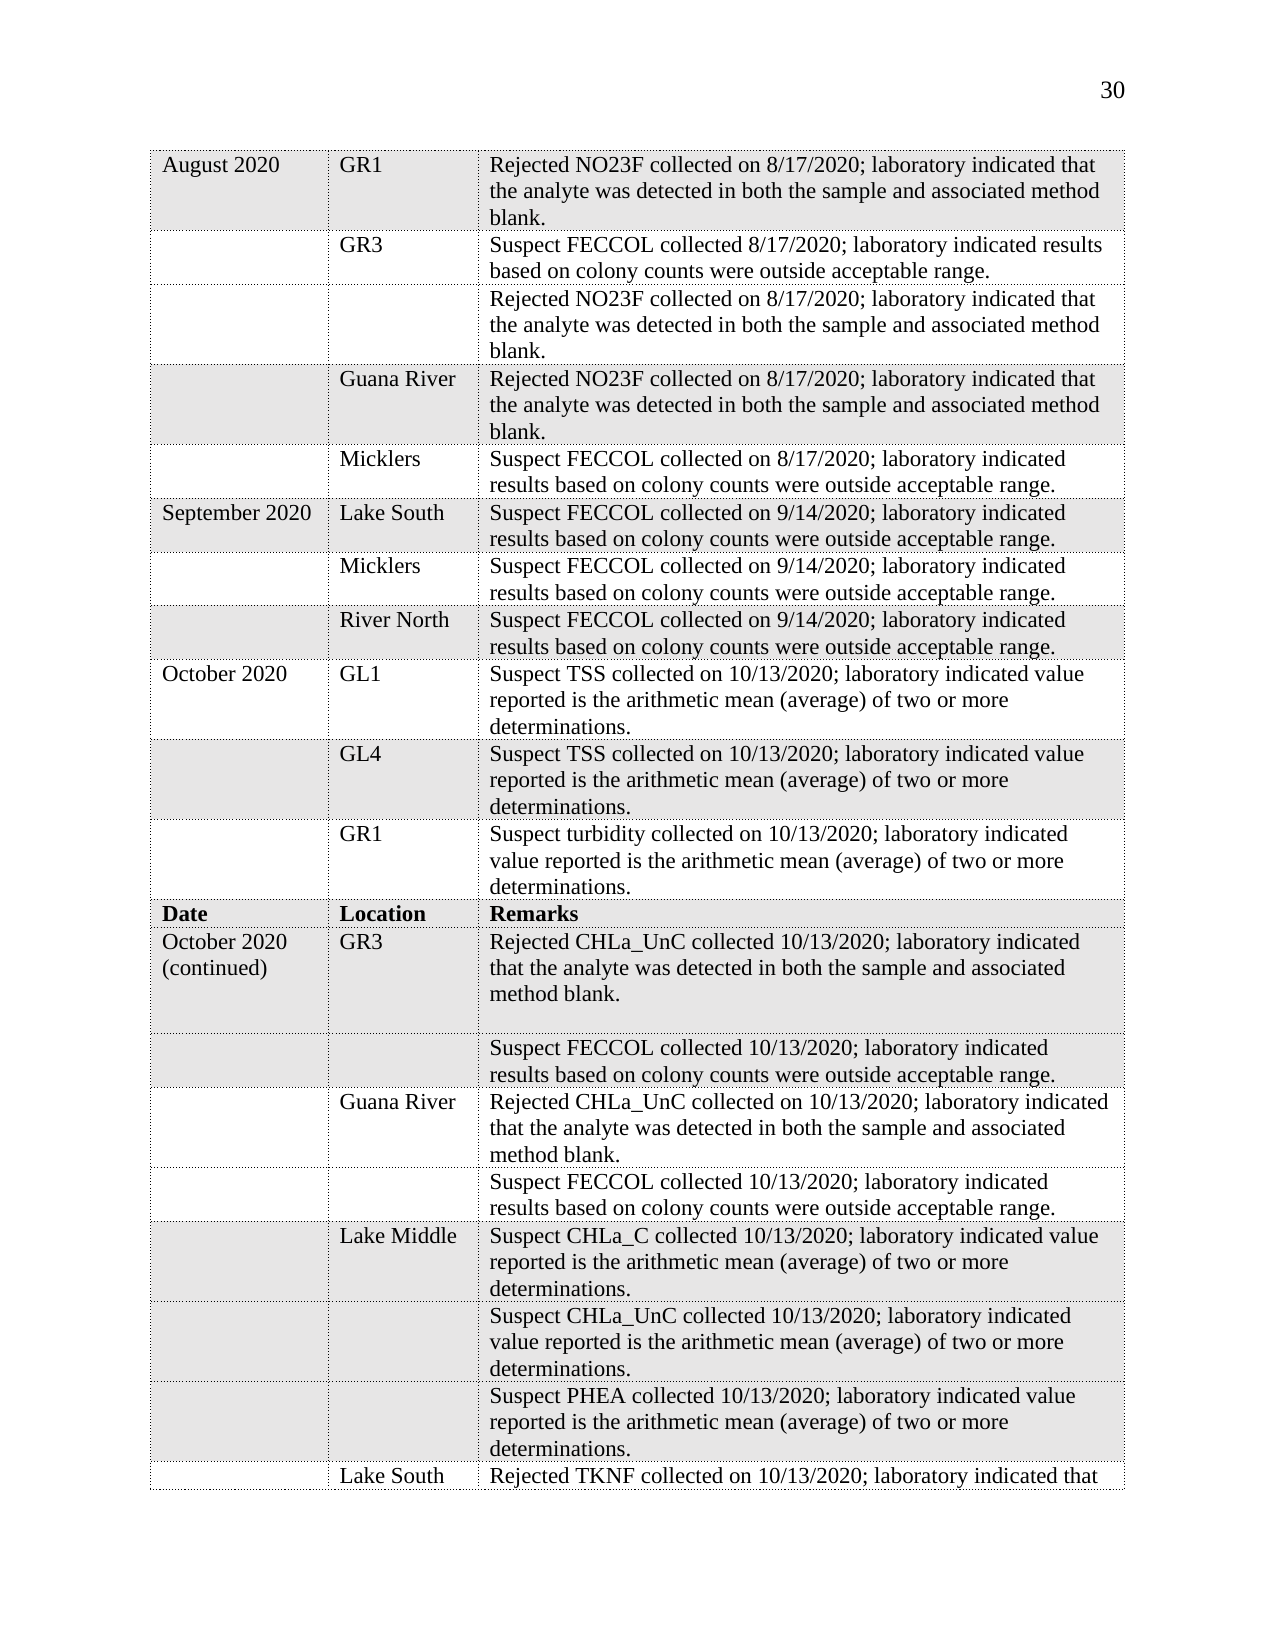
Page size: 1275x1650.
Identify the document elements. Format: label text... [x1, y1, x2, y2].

table_cell [151, 230, 328, 284]
table_cell Rejected NO23F collected on 8/17/2020; laboratory indicated that the analyte was detected in both the sample and associated method blank. [478, 284, 1124, 364]
table_cell [151, 552, 328, 605]
table_cell [151, 819, 328, 899]
table_cell Guana River [328, 364, 478, 444]
table_cell GL1 [328, 659, 478, 739]
table_cell Suspect CHLa_UnC collected 10/13/2020; laboratory indicated value reported is the arithmetic mean (average) of two or more determinations. [478, 1301, 1124, 1381]
table_cell Suspect CHLa_C collected 10/13/2020; laboratory indicated value reported is the arithmetic mean (average) of two or more determinations. [478, 1221, 1124, 1301]
table_cell October 2020 [151, 659, 328, 739]
table_cell [328, 1033, 478, 1087]
table_cell GL4 [328, 739, 478, 819]
table_cell [328, 1381, 478, 1461]
table_cell [151, 1167, 328, 1221]
table_cell August 2020 [151, 150, 328, 230]
table_cell GR3 [328, 230, 478, 284]
table_cell GR1 [328, 150, 478, 230]
table_cell [328, 284, 478, 364]
table_cell GR3 [328, 927, 478, 1033]
table_cell [328, 1301, 478, 1381]
table_cell River North [328, 605, 478, 659]
table_cell Rejected CHLa_UnC collected 10/13/2020; laboratory indicated that the analyte was detected in both the sample and associated method blank. [478, 927, 1124, 1033]
table_cell Remarks [478, 899, 1124, 927]
table_cell Guana River [328, 1087, 478, 1167]
table_cell Lake Middle [328, 1221, 478, 1301]
table_cell Rejected NO23F collected on 8/17/2020; laboratory indicated that the analyte was detected in both the sample and associated method blank. [478, 150, 1124, 230]
table_cell Lake South [328, 1461, 478, 1488]
table_cell GR1 [328, 819, 478, 899]
table_cell Suspect FECCOL collected 10/13/2020; laboratory indicated results based on colony counts were outside acceptable range. [478, 1033, 1124, 1087]
table_cell Suspect FECCOL collected 10/13/2020; laboratory indicated results based on colony counts were outside acceptable range. [478, 1167, 1124, 1221]
table_cell [151, 1087, 328, 1167]
table_cell September 2020 [151, 498, 328, 552]
table_cell Micklers [328, 552, 478, 605]
table_cell [151, 284, 328, 364]
table_cell [151, 1221, 328, 1301]
table_cell [151, 444, 328, 498]
table_cell Lake South [328, 498, 478, 552]
table_cell Rejected CHLa_UnC collected on 10/13/2020; laboratory indicated that the analyte was detected in both the sample and associated method blank. [478, 1087, 1124, 1167]
table_cell Suspect FECCOL collected on 9/14/2020; laboratory indicated results based on colony counts were outside acceptable range. [478, 605, 1124, 659]
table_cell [478, 1461, 1124, 1488]
table_cell Suspect TSS collected on 10/13/2020; laboratory indicated value reported is the arithmetic mean (average) of two or more determinations. [478, 659, 1124, 739]
table_cell Micklers [328, 444, 478, 498]
table_cell Location [328, 899, 478, 927]
table_cell Suspect FECCOL collected on 9/14/2020; laboratory indicated results based on colony counts were outside acceptable range. [478, 498, 1124, 552]
table_cell [151, 1301, 328, 1381]
table_cell Rejected NO23F collected on 8/17/2020; laboratory indicated that the analyte was detected in both the sample and associated method blank. [478, 364, 1124, 444]
table_cell [151, 364, 328, 444]
table_cell Suspect FECCOL collected on 8/17/2020; laboratory indicated results based on colony counts were outside acceptable range. [478, 444, 1124, 498]
table_cell Suspect turbidity collected on 10/13/2020; laboratory indicated value reported is the arithmetic mean (average) of two or more determinations. [478, 819, 1124, 899]
table_cell [151, 739, 328, 819]
table_cell Suspect PHEA collected 10/13/2020; laboratory indicated value reported is the arithmetic mean (average) of two or more determinations. [478, 1381, 1124, 1461]
table_cell Suspect FECCOL collected 8/17/2020; laboratory indicated results based on colony counts were outside acceptable range. [478, 230, 1124, 284]
table_cell Suspect TSS collected on 10/13/2020; laboratory indicated value reported is the arithmetic mean (average) of two or more determinations. [478, 739, 1124, 819]
table_cell [151, 1381, 328, 1461]
table_cell Suspect FECCOL collected on 9/14/2020; laboratory indicated results based on colony counts were outside acceptable range. [478, 552, 1124, 605]
table_cell [151, 1033, 328, 1087]
table_cell [328, 1167, 478, 1221]
table_cell October 2020 (continued) [151, 927, 328, 1033]
table_cell [151, 1461, 328, 1488]
table_cell Date [151, 899, 328, 927]
table_cell [151, 605, 328, 659]
